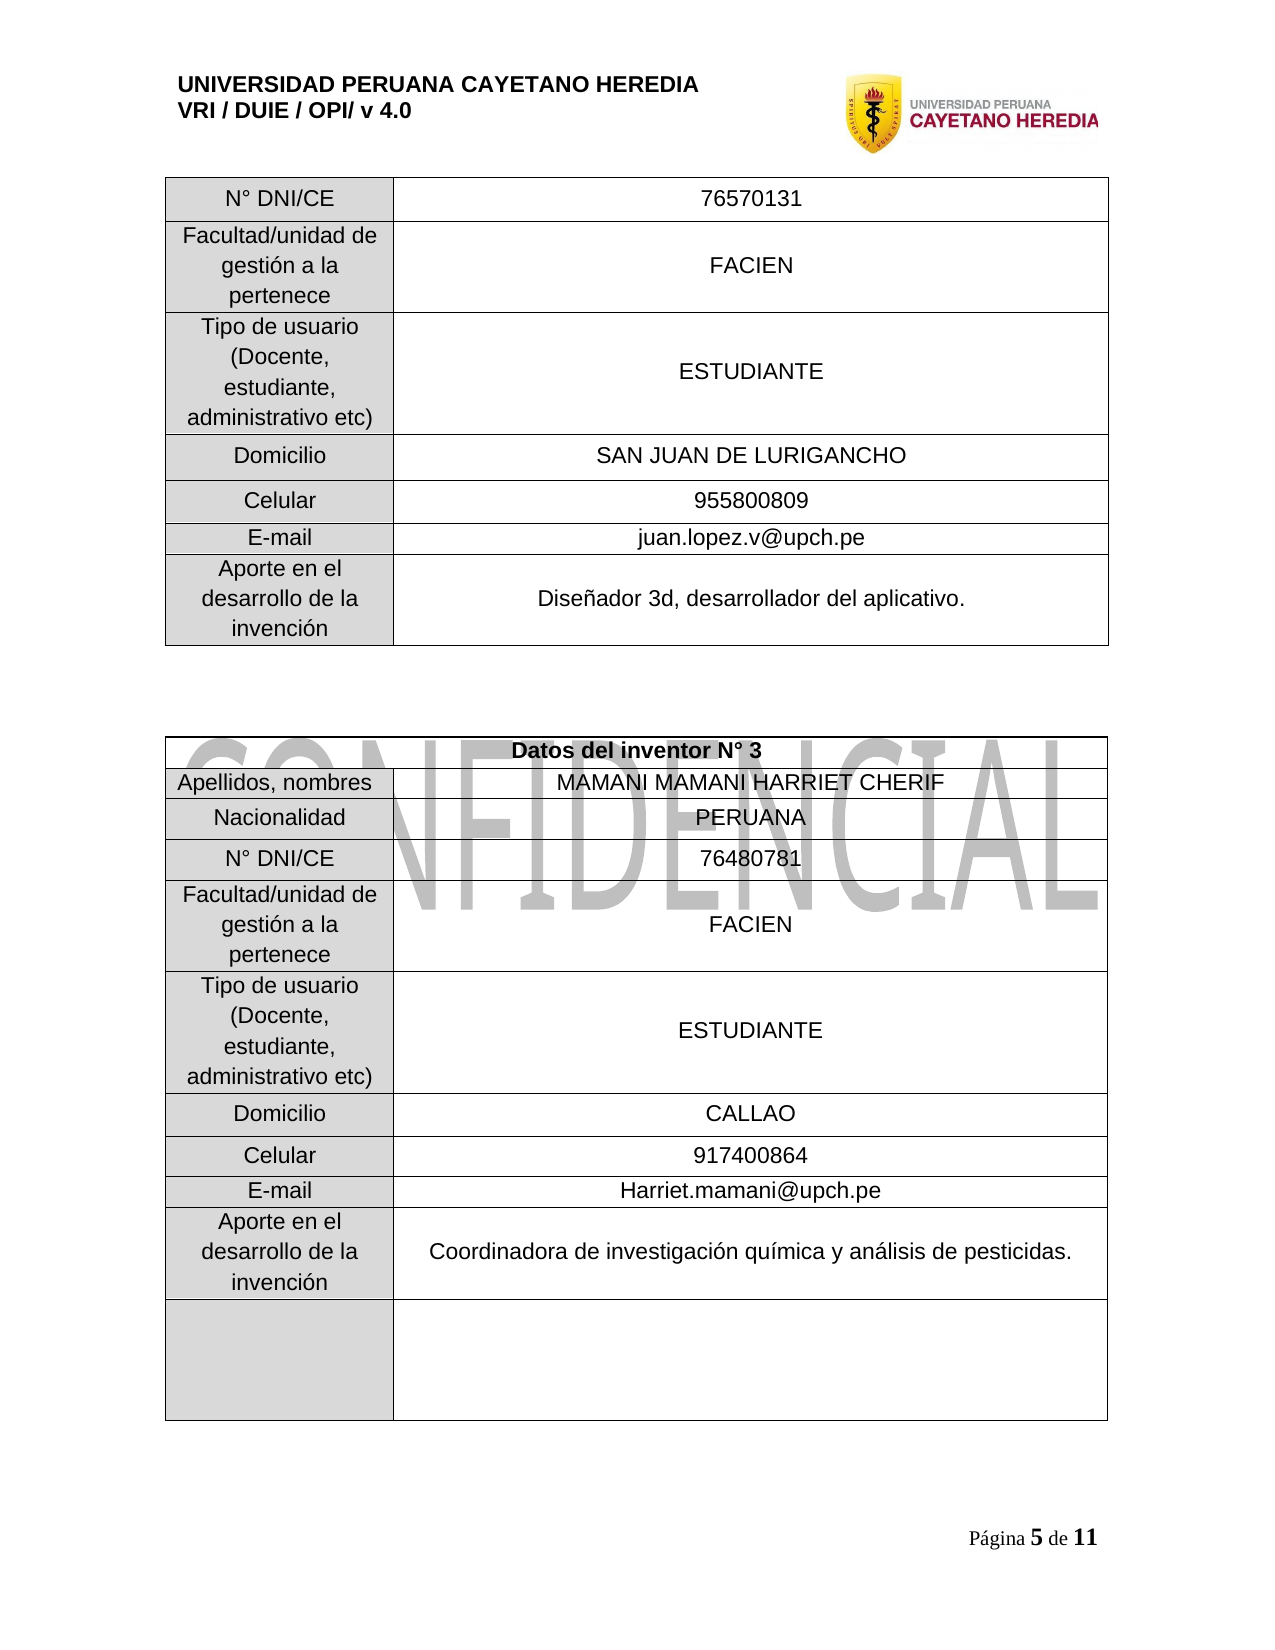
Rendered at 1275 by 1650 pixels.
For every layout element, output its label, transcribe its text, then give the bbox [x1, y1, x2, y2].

table_cell N° DNI/CE [166, 178, 393, 221]
table_cell juan.lopez.v@upch.pe [394, 524, 1108, 553]
table_cell Domicilio [166, 1094, 393, 1136]
table_cell MAMANI MAMANI HARRIET CHERIF [394, 769, 1107, 798]
table_cell Diseñador 3d, desarrollador del aplicativo. [394, 555, 1108, 645]
table_cell CALLAO [394, 1094, 1107, 1136]
table_cell 76570131 [394, 178, 1108, 221]
table_cell [166, 1300, 393, 1420]
table_cell FACIEN [394, 222, 1108, 312]
table_cell Celular [166, 481, 393, 522]
table_cell N° DNI/CE [166, 840, 393, 880]
table_cell ESTUDIANTE [394, 313, 1108, 433]
table_cell 955800809 [394, 481, 1108, 522]
table_cell Coordinadora de investigación química y análisis de pesticidas. [394, 1208, 1107, 1298]
table_cell Harriet.mamani@upch.pe [394, 1177, 1107, 1207]
table_cell FACIEN [394, 881, 1107, 971]
table_cell E-mail [166, 524, 393, 553]
picture [845, 71, 1099, 154]
table_cell 917400864 [394, 1137, 1107, 1176]
table_cell Domicilio [166, 435, 393, 480]
table_cell Facultad/unidad de gestión a la pertenece [166, 222, 393, 312]
table_cell Aporte en el desarrollo de la invención [166, 1208, 393, 1298]
table_header Datos del inventor N° 3 [166, 738, 1107, 767]
table_cell Tipo de usuario (Docente, estudiante, administrativo etc) [166, 972, 393, 1093]
table_cell E-mail [166, 1177, 393, 1207]
table_cell 76480781 [394, 840, 1107, 880]
table_cell Aporte en el desarrollo de la invención [166, 555, 393, 645]
table_cell PERUANA [394, 799, 1107, 839]
table_cell Apellidos, nombres [166, 769, 393, 798]
table_cell Nacionalidad [166, 799, 393, 839]
table_cell Facultad/unidad de gestión a la pertenece [166, 881, 393, 971]
table_cell ESTUDIANTE [394, 972, 1107, 1093]
table_cell Celular [166, 1137, 393, 1176]
table_cell SAN JUAN DE LURIGANCHO [394, 435, 1108, 480]
table_cell [394, 1300, 1107, 1420]
table_cell Tipo de usuario (Docente, estudiante, administrativo etc) [166, 313, 393, 433]
